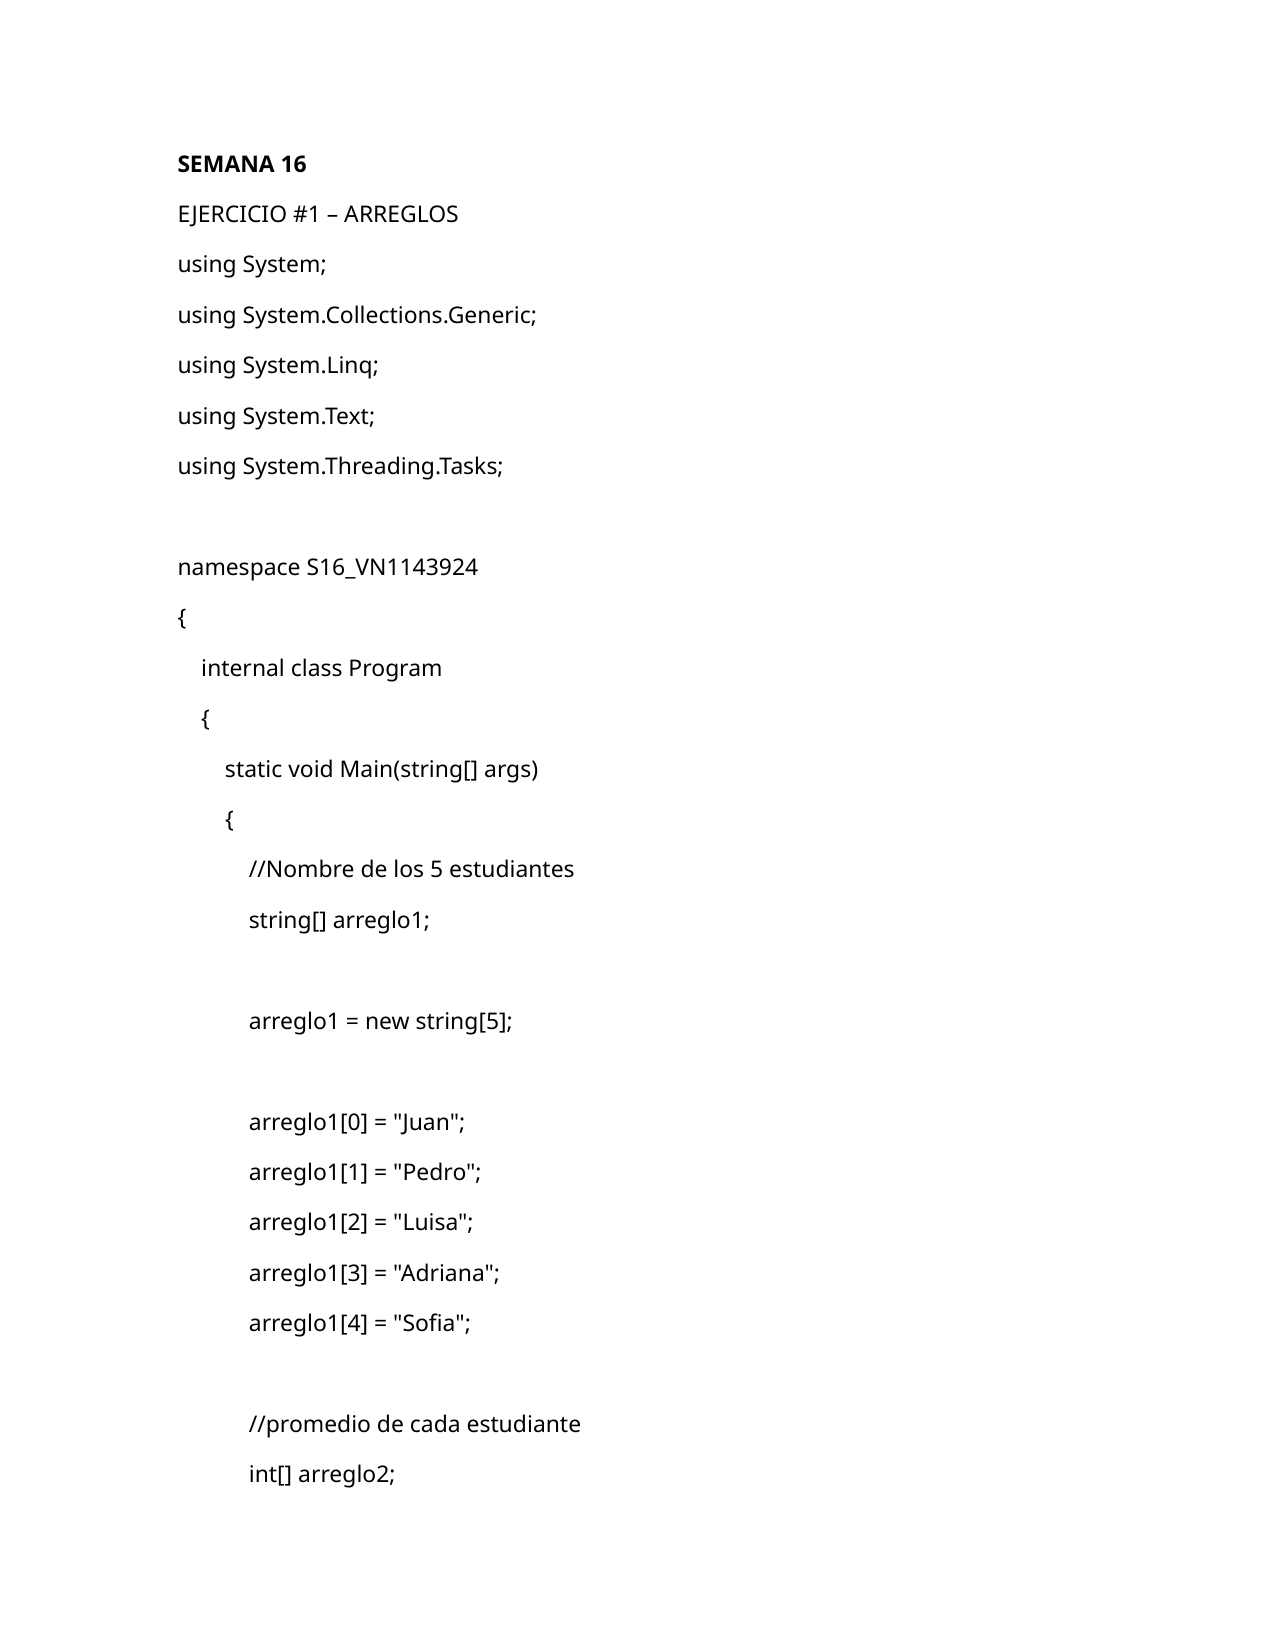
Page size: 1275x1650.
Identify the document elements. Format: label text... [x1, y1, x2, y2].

text arreglo1[4] = "Sofia"; [177, 1307, 1098, 1338]
text using System.Collections.Generic; [177, 299, 1098, 330]
text namespace S16_VN1143924 [177, 551, 1098, 582]
text static void Main(string[] args) [177, 753, 1098, 784]
text arreglo1[2] = "Luisa"; [177, 1206, 1098, 1238]
text arreglo1[1] = "Pedro"; [177, 1156, 1098, 1187]
text int[] arreglo2; [177, 1458, 1098, 1490]
text //promedio de cada estudiante [177, 1408, 1098, 1439]
text EJERCICIO #1 – ARREGLOS [177, 198, 1098, 229]
text SEMANA 16 [177, 148, 1098, 179]
text string[] arreglo1; [177, 904, 1098, 935]
text //Nombre de los 5 estudiantes [177, 853, 1098, 885]
text using System.Linq; [177, 349, 1098, 381]
text using System.Threading.Tasks; [177, 450, 1098, 481]
text { [177, 601, 1098, 633]
text using System; [177, 248, 1098, 280]
text { [177, 702, 1098, 733]
text internal class Program [177, 652, 1098, 683]
text arreglo1[3] = "Adriana"; [177, 1257, 1098, 1288]
text using System.Text; [177, 400, 1098, 431]
text arreglo1 = new string[5]; [177, 1005, 1098, 1036]
text { [177, 803, 1098, 834]
text arreglo1[0] = "Juan"; [177, 1106, 1098, 1137]
